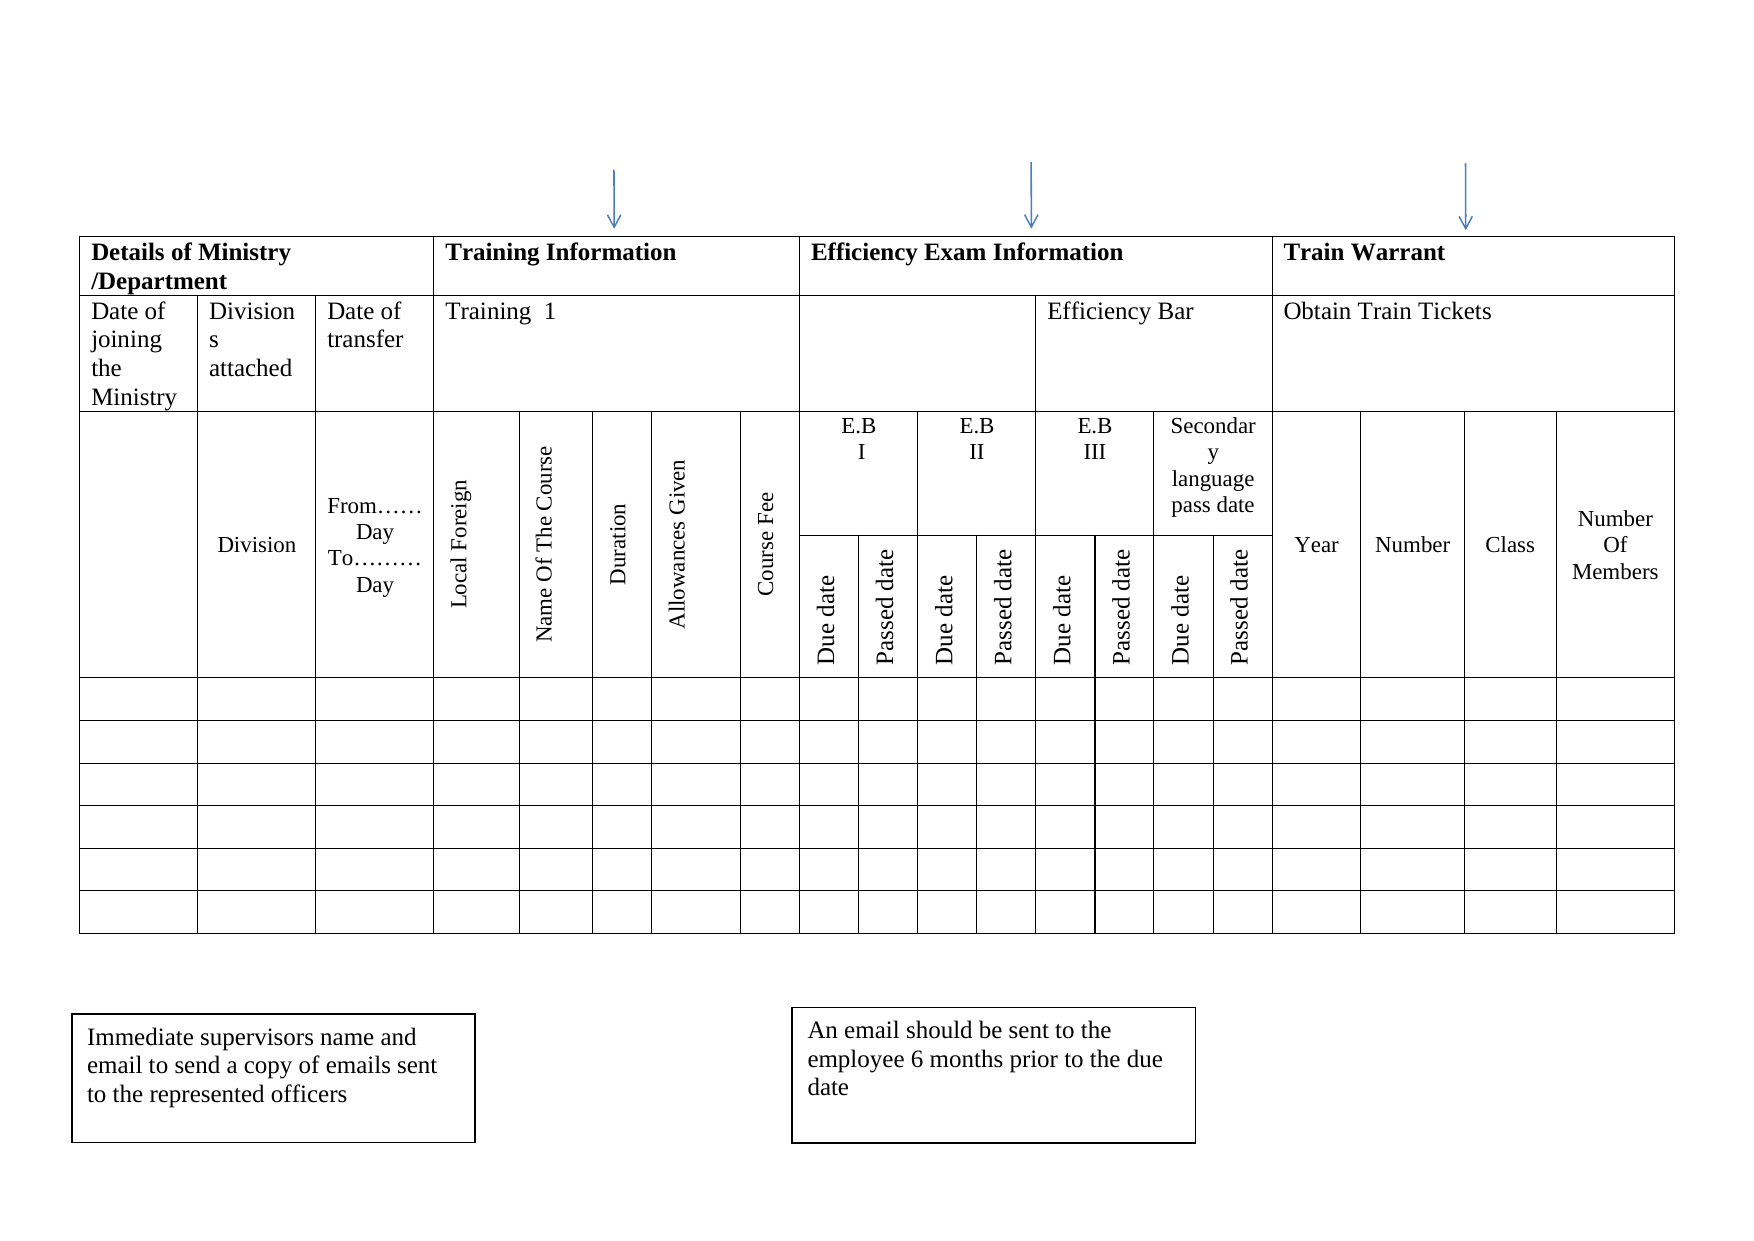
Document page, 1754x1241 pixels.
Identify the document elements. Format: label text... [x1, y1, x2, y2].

table_cell [434, 806, 519, 848]
table_cell Duration [593, 412, 651, 677]
table_cell [434, 891, 519, 933]
table_cell [800, 891, 858, 933]
table_cell [434, 849, 519, 890]
table_cell [1557, 721, 1674, 763]
table_cell [652, 721, 740, 763]
table_cell Divisions attached [198, 296, 315, 411]
table_cell [80, 891, 197, 933]
table_cell [520, 849, 592, 890]
table_cell [652, 891, 740, 933]
table_cell [1361, 721, 1464, 763]
table_cell [1273, 806, 1360, 848]
table_cell From…… Day To……… Day [316, 412, 433, 677]
table_header Efficiency Exam Information [800, 237, 1272, 295]
table_cell [1557, 891, 1674, 933]
table_cell [1361, 806, 1464, 848]
table_cell [1154, 764, 1213, 805]
table_cell [1465, 678, 1556, 720]
table_cell [652, 806, 740, 848]
table_cell [1557, 764, 1674, 805]
table_cell [1273, 678, 1360, 720]
table_cell [1557, 806, 1674, 848]
table_cell [1154, 721, 1213, 763]
table_cell [1361, 678, 1464, 720]
table_cell [859, 891, 917, 933]
table_cell Name Of The Course [520, 412, 592, 677]
table_cell Secondary language pass date [1154, 412, 1272, 535]
table_cell Due date [918, 536, 976, 677]
table_cell [741, 764, 799, 805]
table_cell [198, 764, 315, 805]
table_cell [977, 678, 1035, 720]
table_cell [198, 849, 315, 890]
table_cell [977, 721, 1035, 763]
table_cell [198, 721, 315, 763]
table_cell [1154, 806, 1213, 848]
table_cell [1096, 721, 1153, 763]
table_cell [1096, 806, 1153, 848]
table_cell [198, 806, 315, 848]
table_cell Due date [1036, 536, 1094, 677]
table_cell [1361, 764, 1464, 805]
table_cell [198, 891, 315, 933]
table_cell Due date [1154, 536, 1213, 677]
table_cell [80, 764, 197, 805]
table_cell [520, 806, 592, 848]
table_cell [859, 806, 917, 848]
table_cell [1036, 891, 1094, 933]
table_cell [1096, 849, 1153, 890]
table_cell [1273, 764, 1360, 805]
table_cell [652, 678, 740, 720]
table_cell [316, 764, 433, 805]
table_cell Training 1 [434, 296, 799, 411]
table_cell E.B III [1036, 412, 1153, 535]
table_cell [593, 678, 651, 720]
table_cell [520, 678, 592, 720]
table_cell [918, 678, 976, 720]
table_cell [1214, 721, 1272, 763]
table_cell [80, 721, 197, 763]
table_cell [652, 764, 740, 805]
table_cell [1214, 678, 1272, 720]
table_cell [434, 678, 519, 720]
table_cell [1096, 678, 1153, 720]
table_cell Course Fee [741, 412, 799, 677]
table_cell [741, 806, 799, 848]
table_cell [593, 764, 651, 805]
table_cell [1465, 806, 1556, 848]
table_cell [1273, 849, 1360, 890]
table_cell [80, 849, 197, 890]
table_cell Efficiency Bar [1036, 296, 1272, 411]
table_cell [1154, 891, 1213, 933]
table_cell Passed date [1214, 536, 1272, 677]
table_cell [1154, 849, 1213, 890]
table_cell [1465, 764, 1556, 805]
table_cell [977, 764, 1035, 805]
table_header Details of Ministry /Department [80, 237, 433, 295]
table_cell Date of joining the Ministry [80, 296, 197, 411]
table_cell [198, 678, 315, 720]
table_cell [977, 849, 1035, 890]
table_cell [741, 678, 799, 720]
table_cell [918, 806, 976, 848]
table_cell [520, 721, 592, 763]
table_header Train Warrant [1273, 237, 1674, 295]
table_cell E.B II [918, 412, 1035, 535]
table_cell [1361, 849, 1464, 890]
table_cell [80, 412, 197, 677]
table_cell [800, 806, 858, 848]
table_cell [918, 764, 976, 805]
table_cell [1465, 849, 1556, 890]
table_cell [1036, 764, 1094, 805]
table_cell [1036, 849, 1094, 890]
table_cell [1096, 891, 1153, 933]
table_cell E.B I [800, 412, 917, 535]
table_cell [316, 721, 433, 763]
table_cell [1361, 891, 1464, 933]
table_cell [593, 849, 651, 890]
table_cell [859, 849, 917, 890]
table_cell [593, 891, 651, 933]
table_cell Due date [800, 536, 858, 677]
table_cell [977, 891, 1035, 933]
table_cell Class [1465, 412, 1556, 677]
table_cell [1465, 891, 1556, 933]
table_cell Passed date [859, 536, 917, 677]
table_cell [652, 849, 740, 890]
table_cell [741, 849, 799, 890]
table_cell Local Foreign [434, 412, 519, 677]
table_cell [800, 764, 858, 805]
table_cell [1214, 764, 1272, 805]
table_cell [593, 721, 651, 763]
table_cell [1214, 806, 1272, 848]
table_cell [1557, 678, 1674, 720]
table_cell [741, 721, 799, 763]
table_cell [800, 721, 858, 763]
table_cell Date of transfer [316, 296, 433, 411]
table_cell [1036, 721, 1094, 763]
table_cell [316, 806, 433, 848]
table_cell [918, 849, 976, 890]
table_cell [1036, 678, 1094, 720]
table_cell [800, 849, 858, 890]
table_cell [1154, 678, 1213, 720]
table_cell [741, 891, 799, 933]
table_cell Number [1361, 412, 1464, 677]
table_cell [1273, 721, 1360, 763]
table_header Training Information [434, 237, 799, 295]
table_cell [434, 764, 519, 805]
table_cell [593, 806, 651, 848]
table_cell [859, 678, 917, 720]
table_cell Passed date [1096, 536, 1153, 677]
table_cell [80, 806, 197, 848]
table_cell [1557, 849, 1674, 890]
table_cell Passed date [977, 536, 1035, 677]
table_cell Year [1273, 412, 1360, 677]
table_cell [800, 678, 858, 720]
table_cell [316, 849, 433, 890]
table_cell [918, 891, 976, 933]
table_cell Obtain Train Tickets [1273, 296, 1674, 411]
table_cell [316, 678, 433, 720]
table_cell [316, 891, 433, 933]
table_cell [520, 891, 592, 933]
table_cell [1214, 891, 1272, 933]
table_cell Number Of Members [1557, 412, 1674, 677]
table_cell [1036, 806, 1094, 848]
table_cell [859, 764, 917, 805]
table_cell [1214, 849, 1272, 890]
table_cell [520, 764, 592, 805]
table_cell [1465, 721, 1556, 763]
table_cell [1273, 891, 1360, 933]
table_cell [1096, 764, 1153, 805]
table_cell [434, 721, 519, 763]
table_cell [859, 721, 917, 763]
table_cell [80, 678, 197, 720]
table_cell [977, 806, 1035, 848]
table_cell Allowances Given [652, 412, 740, 677]
table_cell [918, 721, 976, 763]
table_cell Division [198, 412, 315, 677]
table_cell [800, 296, 1035, 411]
